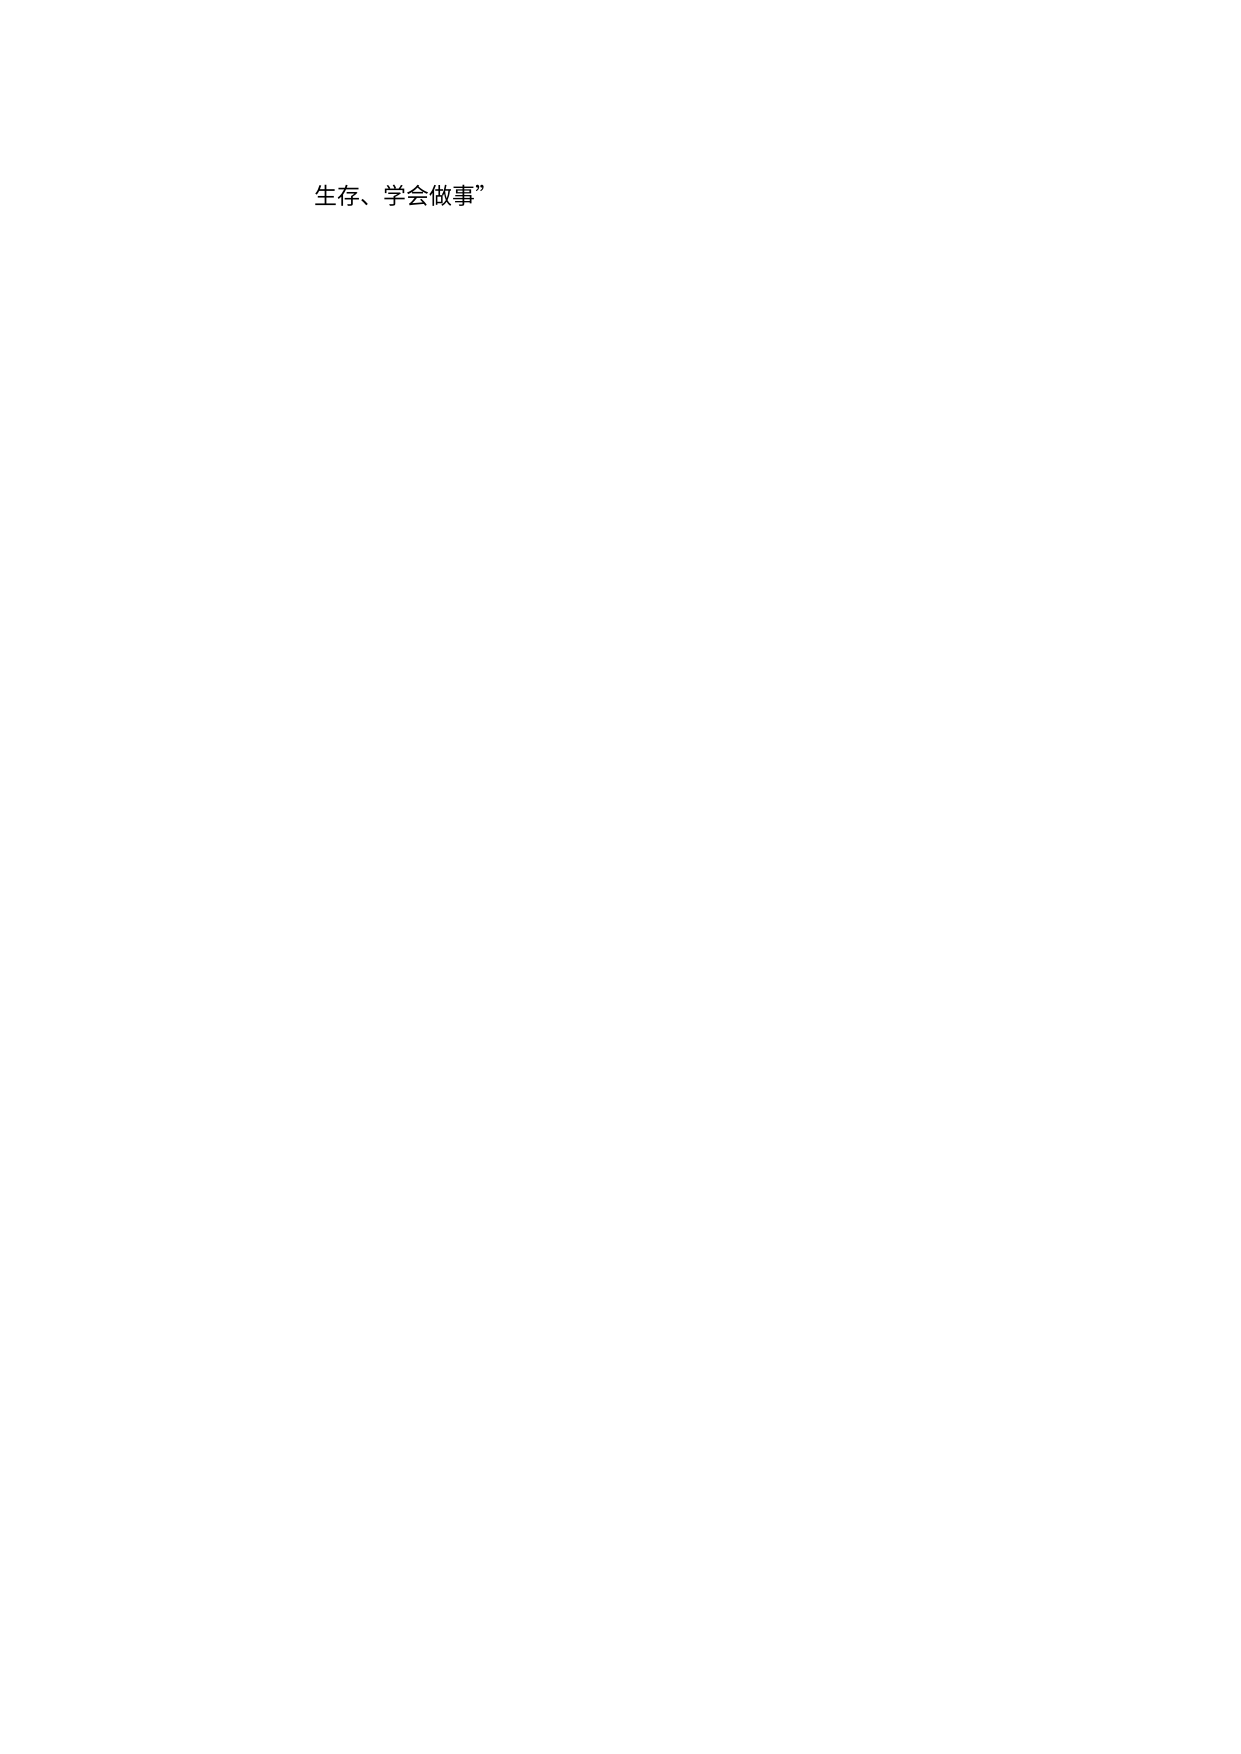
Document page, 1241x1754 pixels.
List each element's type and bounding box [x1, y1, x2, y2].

text [314, 162, 1053, 227]
